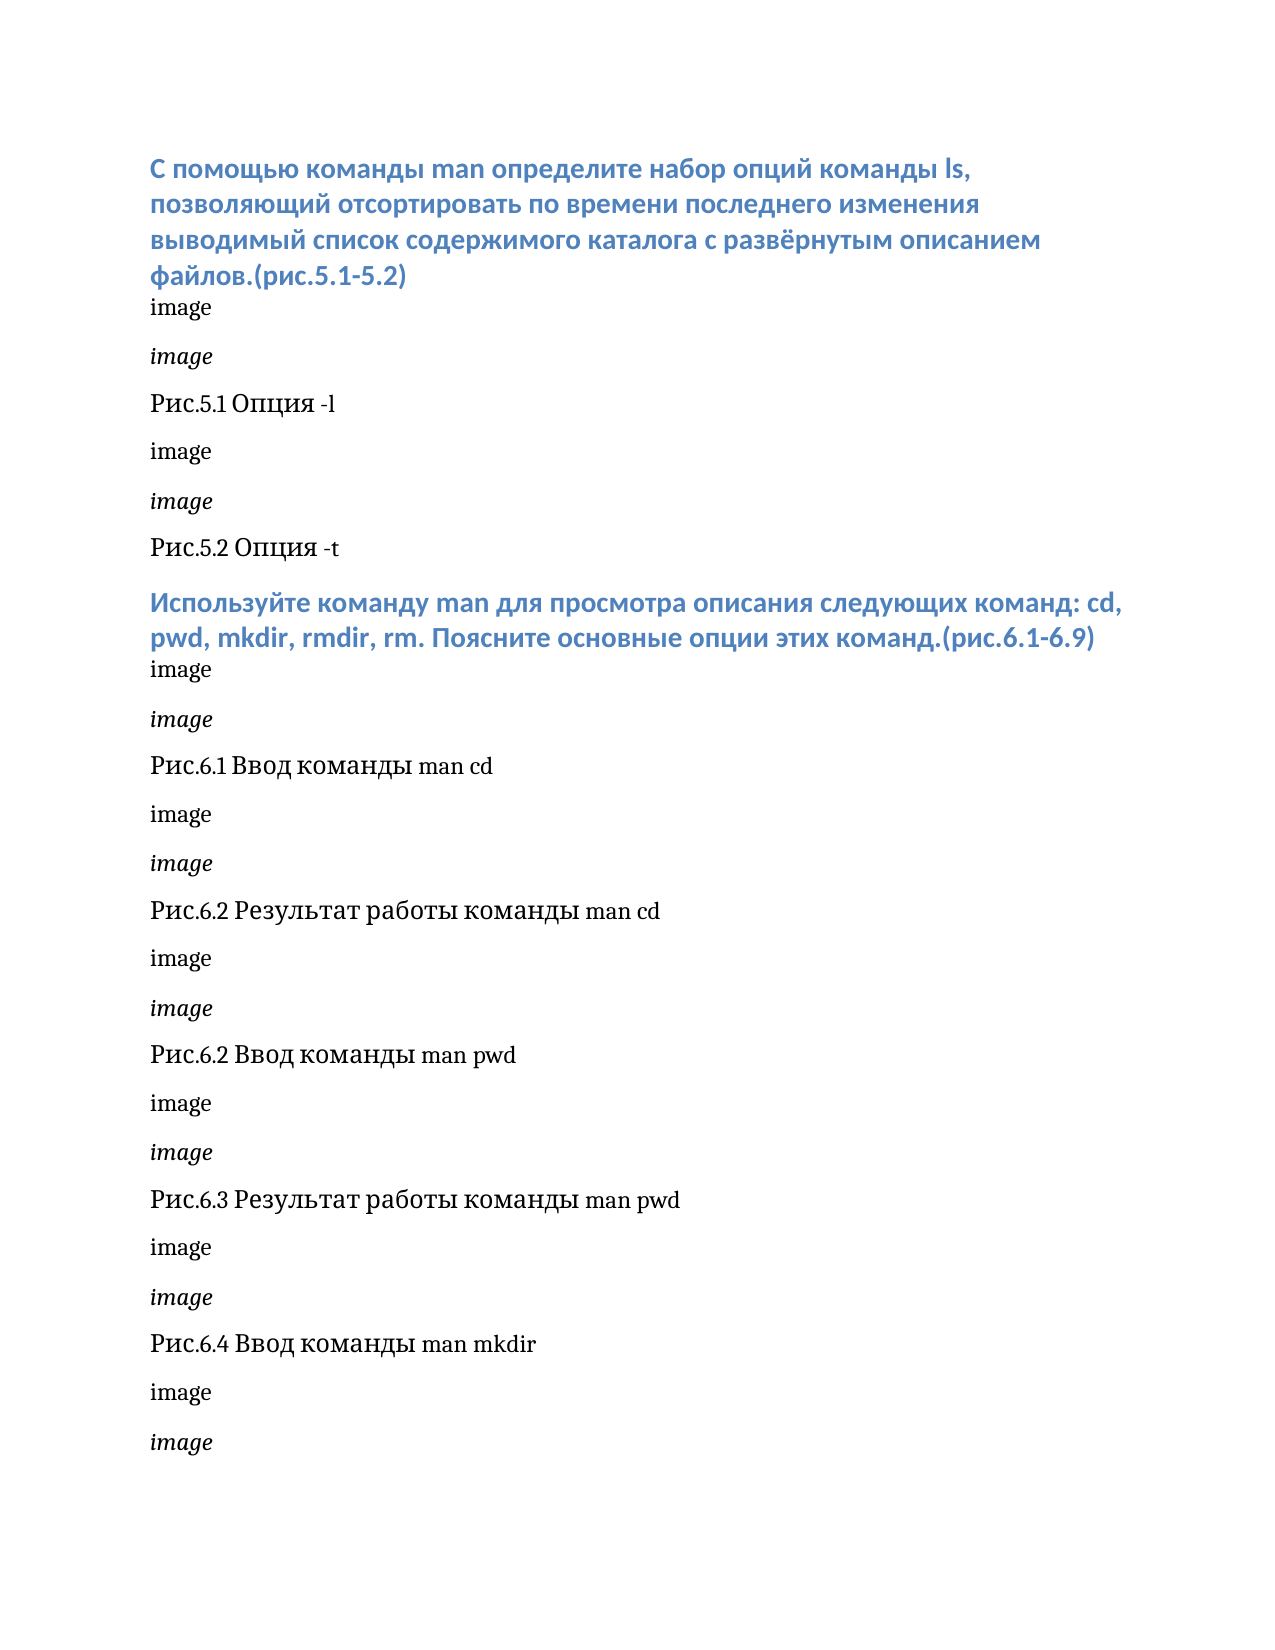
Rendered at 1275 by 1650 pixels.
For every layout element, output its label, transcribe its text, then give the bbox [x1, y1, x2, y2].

subtitle С помощью команды man определите набор опций команды ls, позволяющий отсортировать по времени последнего изменения выводимый список содержимого каталога с развёрнутым описанием файлов.(рис.5.1-5.2) [150, 150, 1125, 292]
text Рис.6.4 Ввод команды man mkdir [150, 1330, 1125, 1359]
text Рис.6.2 Результат работы команды man cd [150, 897, 1125, 925]
text image [150, 944, 1125, 973]
text image [150, 1427, 1125, 1456]
text image [150, 1283, 1125, 1312]
text Рис.6.3 Результат работы команды man pwd [150, 1186, 1125, 1214]
text image [150, 487, 1125, 515]
text image [150, 655, 1125, 684]
text image [150, 342, 1125, 371]
text image [150, 292, 1125, 321]
text image [150, 1233, 1125, 1262]
text image [150, 1089, 1125, 1117]
text image [150, 849, 1125, 878]
text image [150, 437, 1125, 466]
text image [150, 1378, 1125, 1407]
text image [150, 1138, 1125, 1167]
subtitle Используйте команду man для просмотра описания следующих команд: cd, pwd, mkdir, rmdir, rm. Поясните основные опции этих команд.(рис.6.1-6.9) [150, 584, 1125, 655]
text image [150, 704, 1125, 733]
text Рис.6.1 Ввод команды man cd [150, 752, 1125, 781]
text Рис.5.1 Опция -l [150, 389, 1125, 418]
text image [150, 799, 1125, 828]
text image [150, 994, 1125, 1022]
text Рис.6.2 Ввод команды man pwd [150, 1041, 1125, 1070]
text Рис.5.2 Опция -t [150, 534, 1125, 563]
